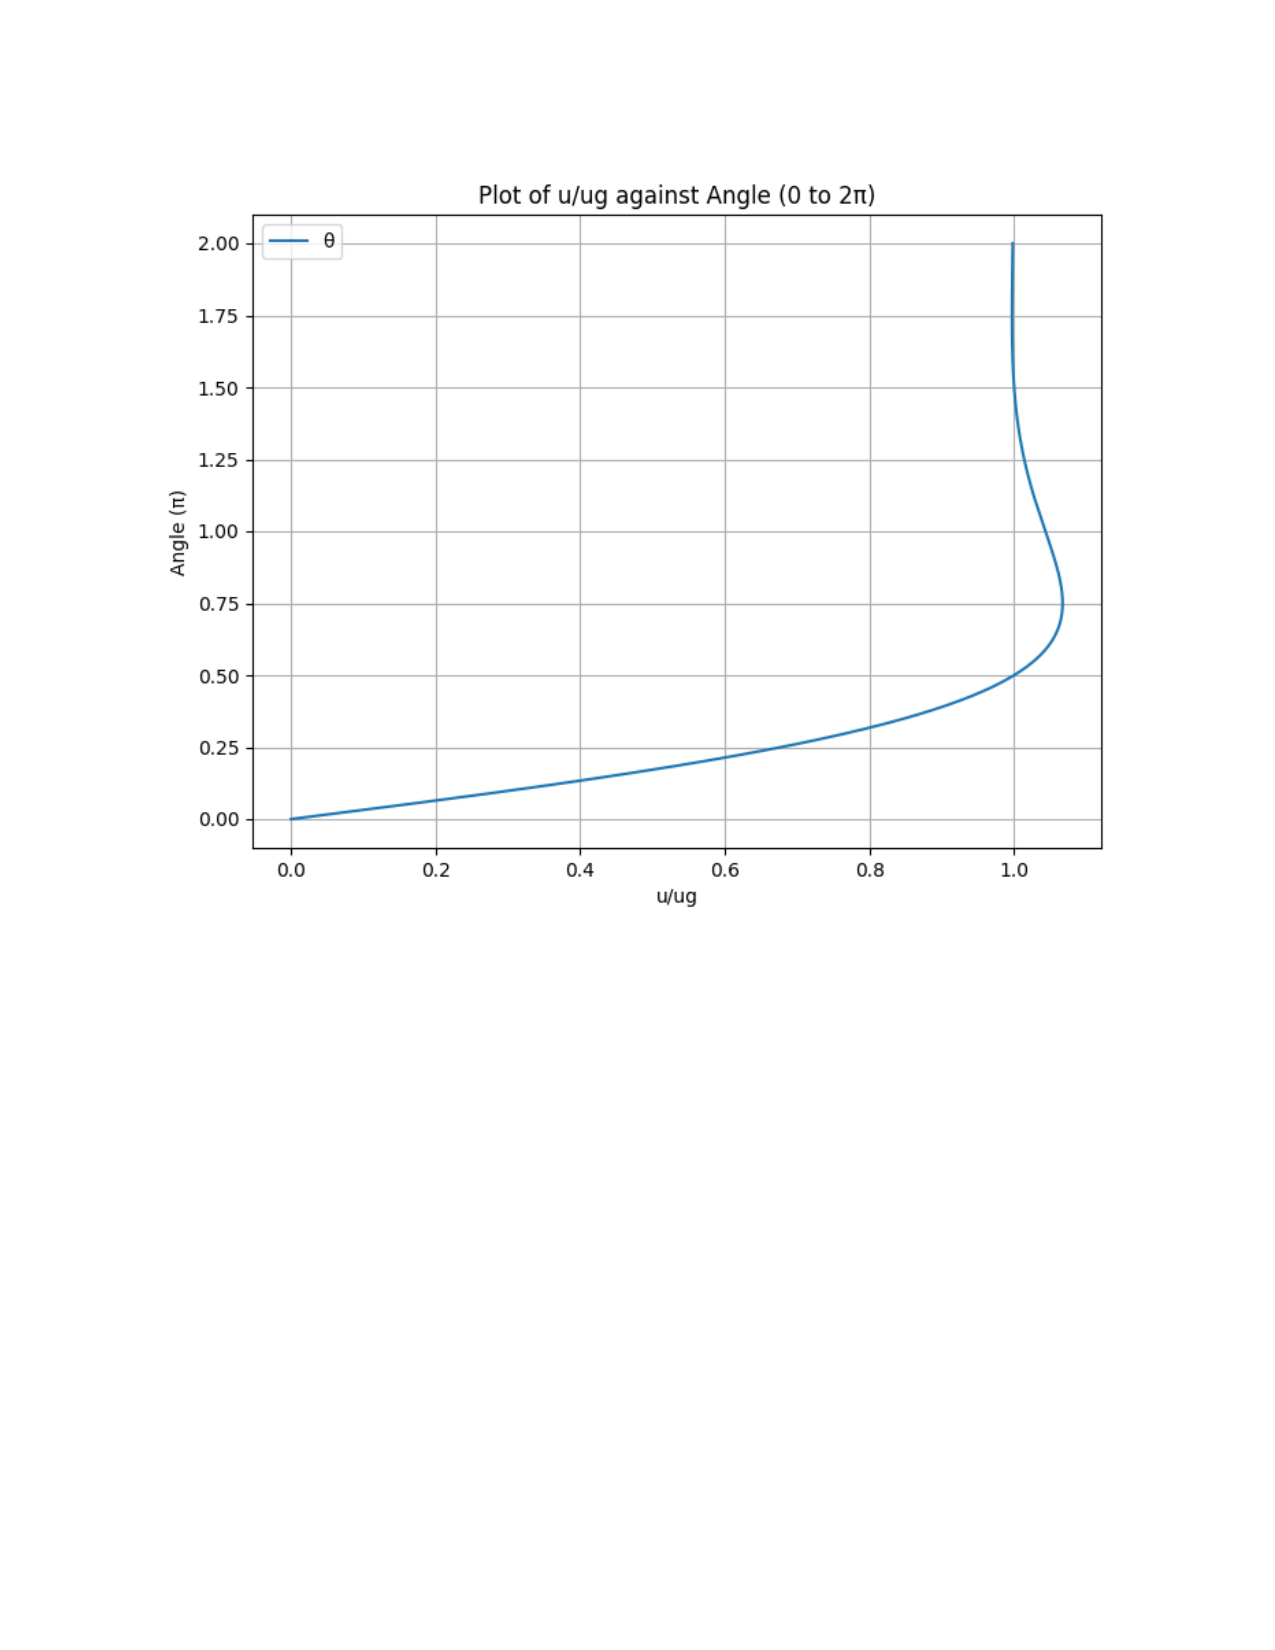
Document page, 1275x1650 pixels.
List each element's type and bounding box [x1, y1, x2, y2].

picture [150, 150, 1125, 918]
